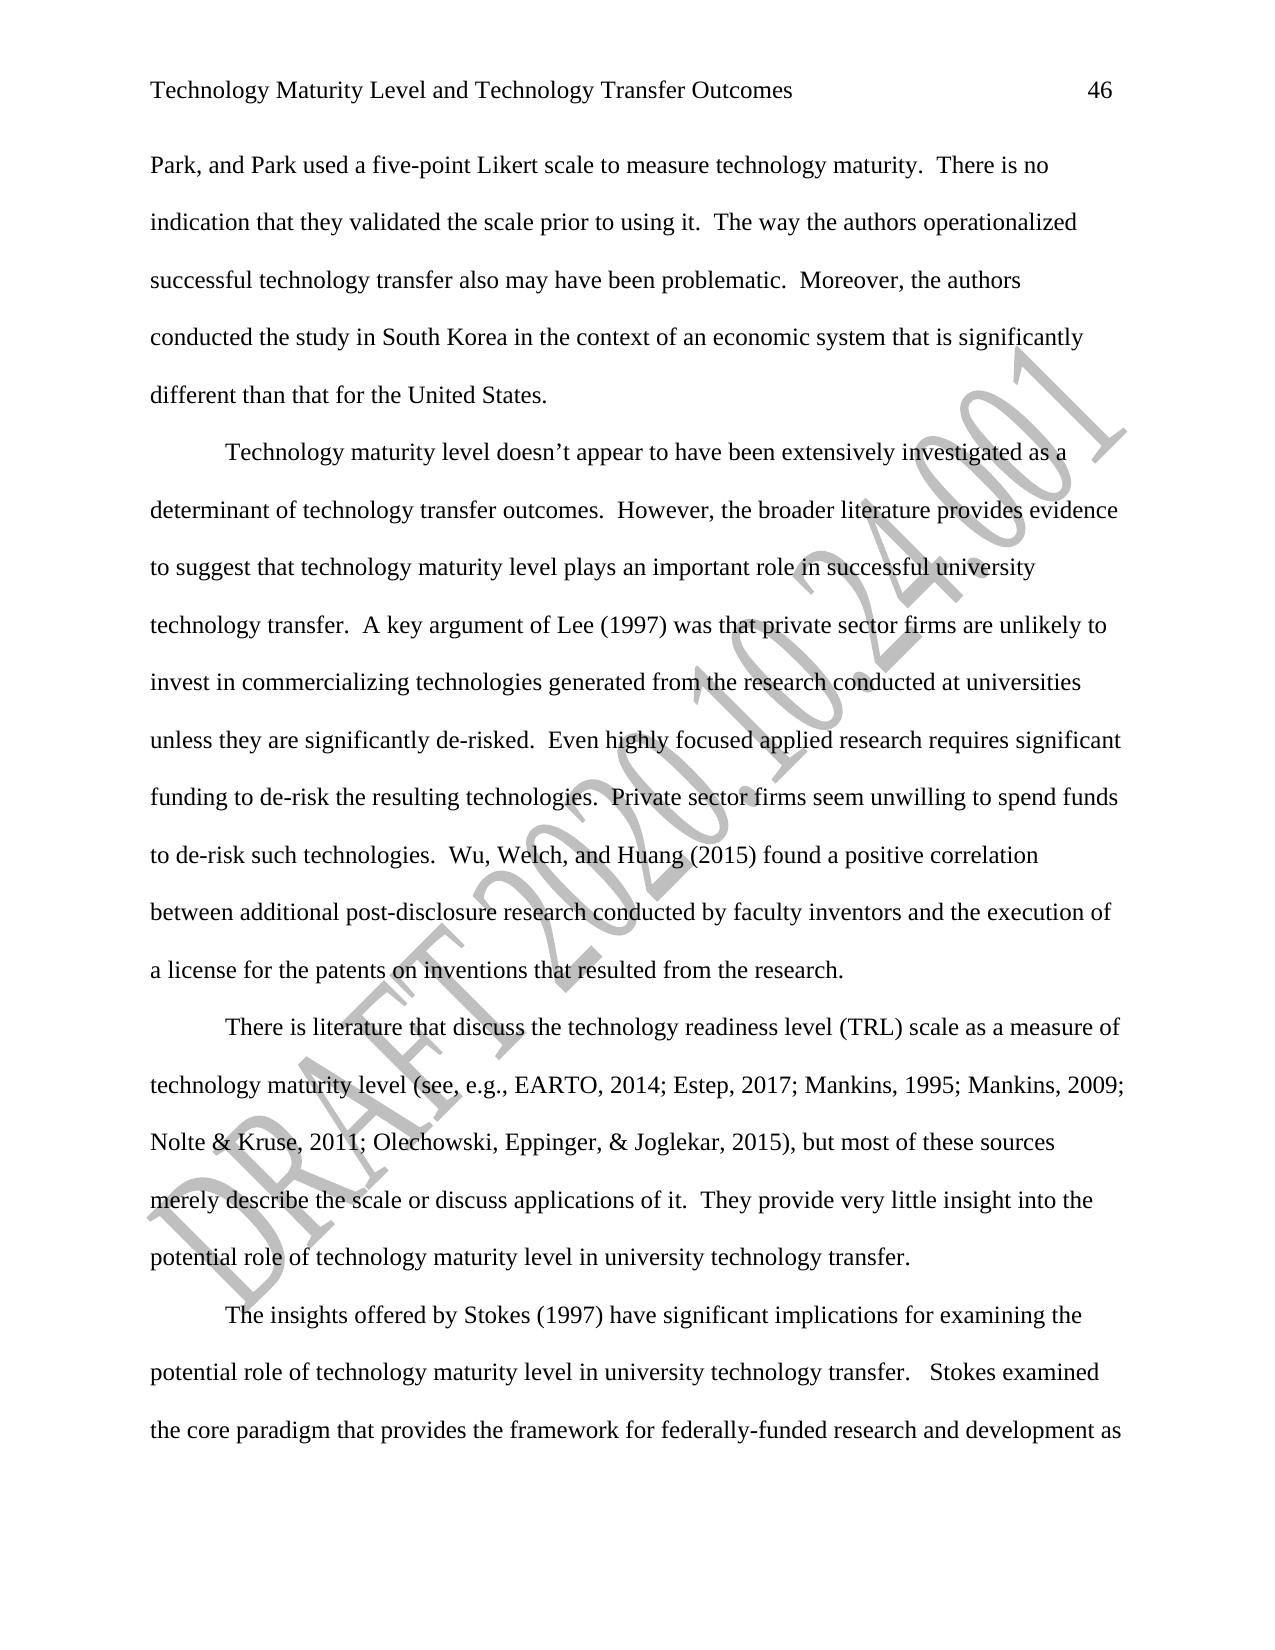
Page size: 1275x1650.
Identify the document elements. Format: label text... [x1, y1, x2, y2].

text There is literature that discuss the technology readiness level (TRL) scale as a measure of technology maturity level (see, e.g., EARTO, 2014; Estep, 2017; Mankins, 1995; Mankins, 2009; Nolte & Kruse, 2011; Olechowski, Eppinger, & Joglekar, 2015), but most of these sources merely describe the scale or discuss applications of it. They provide very little insight into the potential role of technology maturity level in university technology transfer. [150, 1012, 1125, 1271]
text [150, 1300, 1125, 1444]
text Technology maturity level doesn’t appear to have been extensively investigated as a determinant of technology transfer outcomes. However, the broader literature provides evidence to suggest that technology maturity level plays an important role in successful university technology transfer. A key argument of Lee (1997) was that private sector firms are unlikely to invest in commercializing technologies generated from the research conducted at universities unless they are significantly de-risked. Even highly focused applied research requires significant funding to de-risk the resulting technologies. Private sector firms seem unwilling to spend funds to de-risk such technologies. Wu, Welch, and Huang (2015) found a positive correlation between additional post-disclosure research conducted by faculty inventors and the execution of a license for the patents on inventions that resulted from the research. [150, 437, 1125, 984]
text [150, 150, 1125, 409]
